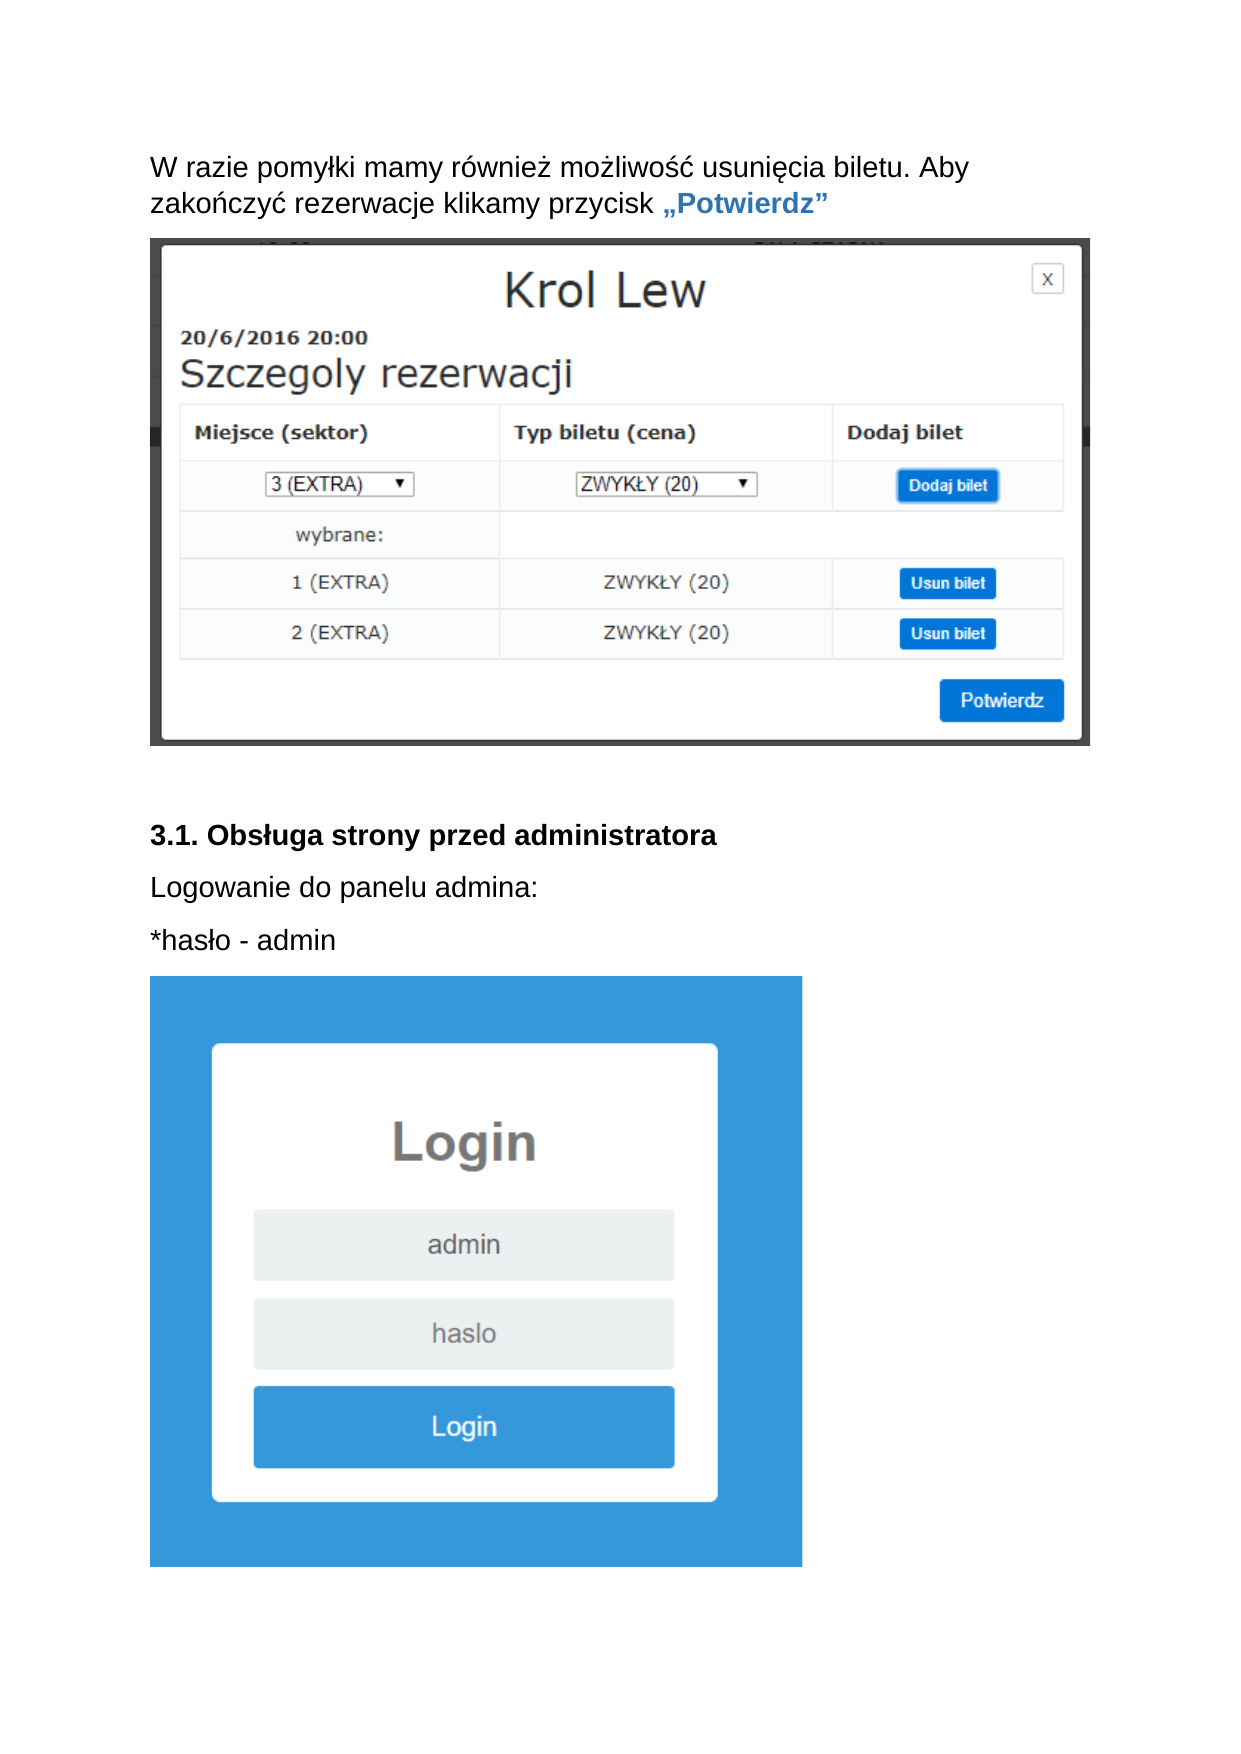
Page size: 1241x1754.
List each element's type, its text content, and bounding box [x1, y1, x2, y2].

text W razie pomyłki mamy również możliwość usunięcia biletu. Aby zakończyć rezerwacje klikamy przycisk „Potwierdz” [150, 150, 1090, 220]
text *hasło - admin [150, 923, 1090, 957]
text 3.1. Obsługa strony przed administratora [150, 818, 1090, 851]
text Logowanie do panelu admina: [150, 871, 1090, 904]
picture [150, 238, 1091, 746]
picture [150, 976, 803, 1567]
